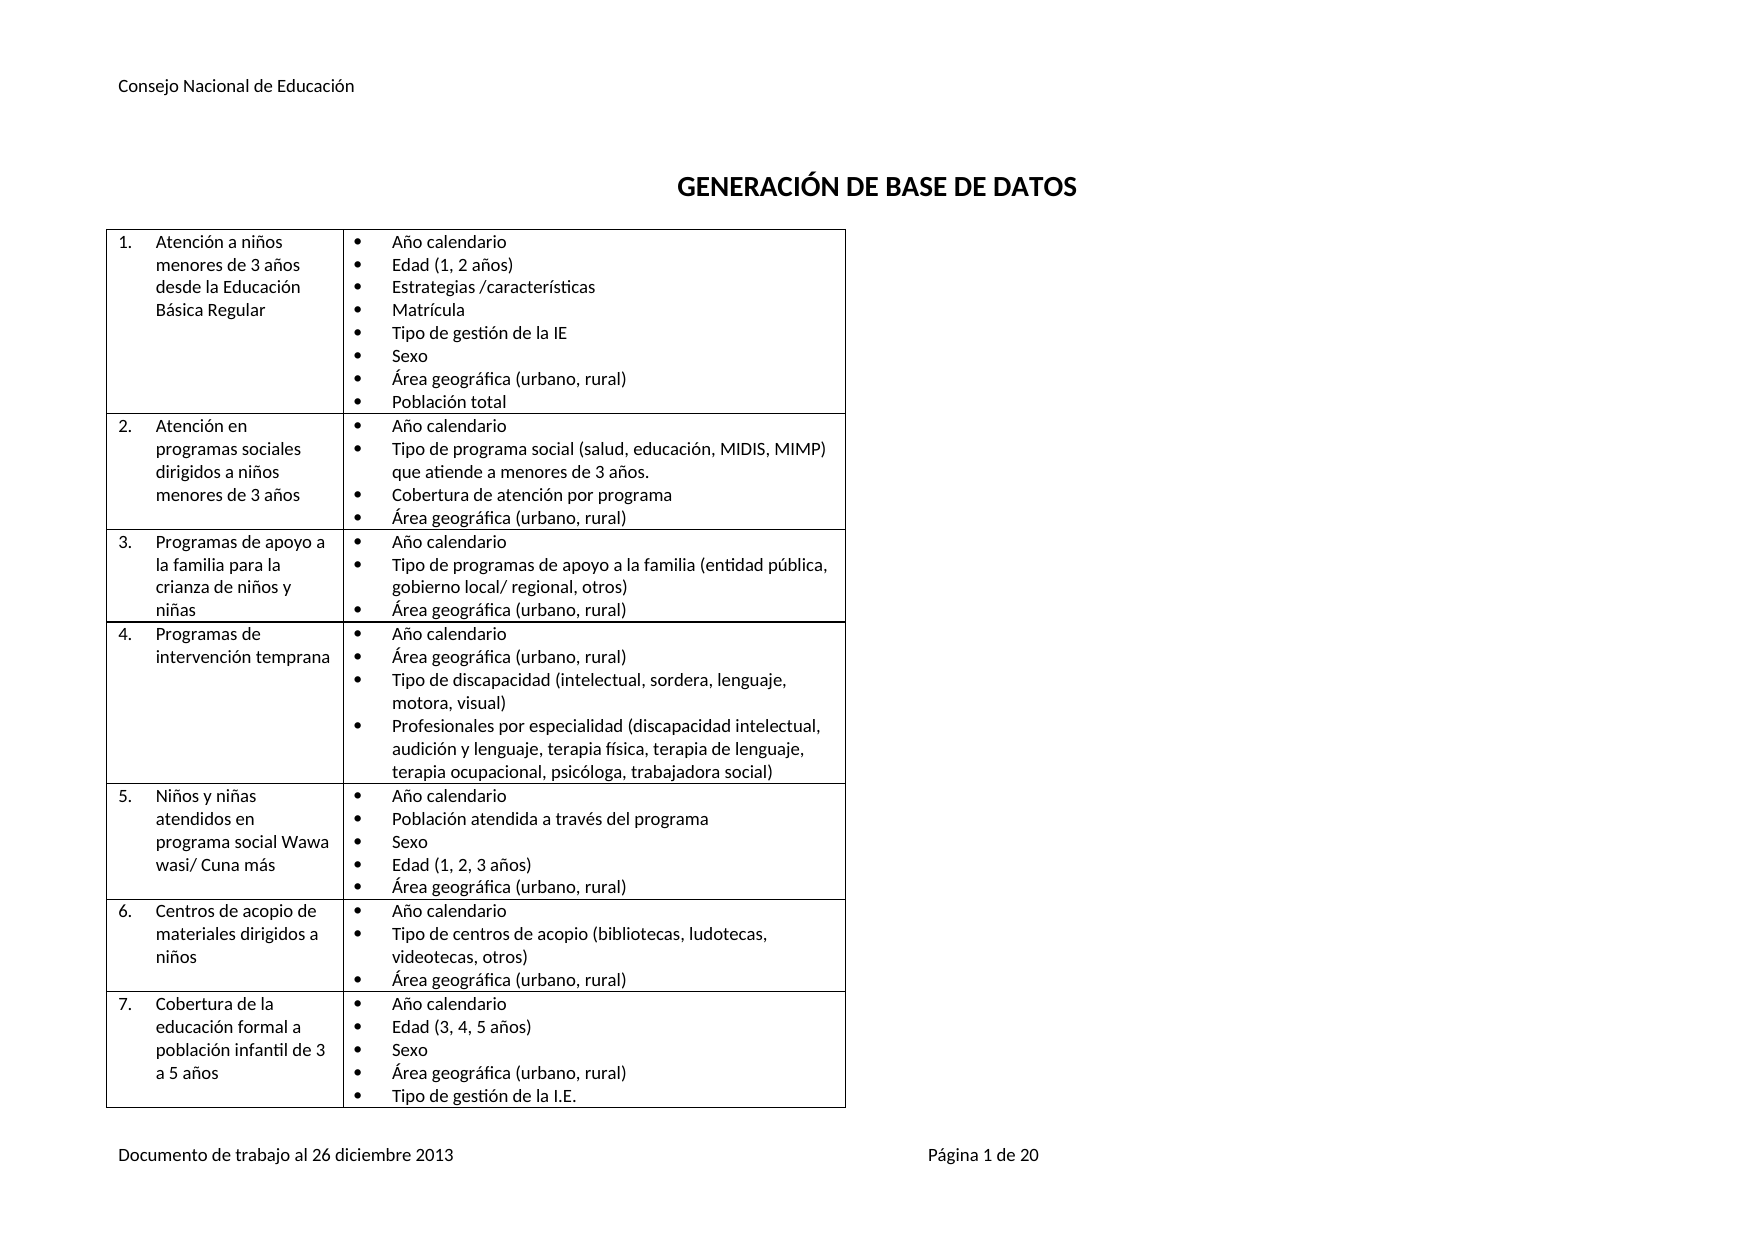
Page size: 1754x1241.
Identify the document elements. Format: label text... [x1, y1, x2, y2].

table_header Atención a niños menores de 3 años desde la Educación Básica Regular [107, 230, 343, 413]
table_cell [107, 992, 343, 1107]
table_header Año calendario Edad (1, 2 años) Estrategias /características Matrícula Tipo de gestión de la IE Sexo Área geográfica (urbano, rural) Población total [344, 230, 845, 413]
table_cell Programas de apoyo a la familia para la crianza de niños y niñas [107, 530, 343, 621]
table_cell Año calendario Tipo de programa social (salud, educación, MIDIS, MIMP) que atiende a menores de 3 años. Cobertura de atención por programa Área geográfica (urbano, rural) [344, 414, 845, 529]
table_cell Niños y niñas atendidos en programa social Wawa wasi/ Cuna más [107, 784, 343, 898]
table_cell Atención en programas sociales dirigidos a niños menores de 3 años [107, 414, 343, 529]
table_cell Centros de acopio de materiales dirigidos a niños [107, 900, 343, 991]
subtitle GENERACIÓN DE BASE DE DATOS [118, 168, 1636, 204]
table_cell Año calendario Tipo de programas de apoyo a la familia (entidad pública, gobierno local/ regional, otros) Área geográfica (urbano, rural) [344, 530, 845, 621]
table_cell Año calendario Población atendida a través del programa Sexo Edad (1, 2, 3 años) Área geográfica (urbano, rural) [344, 784, 845, 898]
table_cell Programas de intervención temprana [107, 623, 343, 783]
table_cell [344, 992, 845, 1107]
table_cell Año calendario Tipo de centros de acopio (bibliotecas, ludotecas, videotecas, otros) Área geográfica (urbano, rural) [344, 900, 845, 991]
table_cell Año calendario Área geográfica (urbano, rural) Tipo de discapacidad (intelectual, sordera, lenguaje, motora, visual) Profesionales por especialidad (discapacidad intelectual, audición y lenguaje, terapia física, terapia de lenguaje, terapia ocupacional, psicóloga, trabajadora social) [344, 623, 845, 783]
